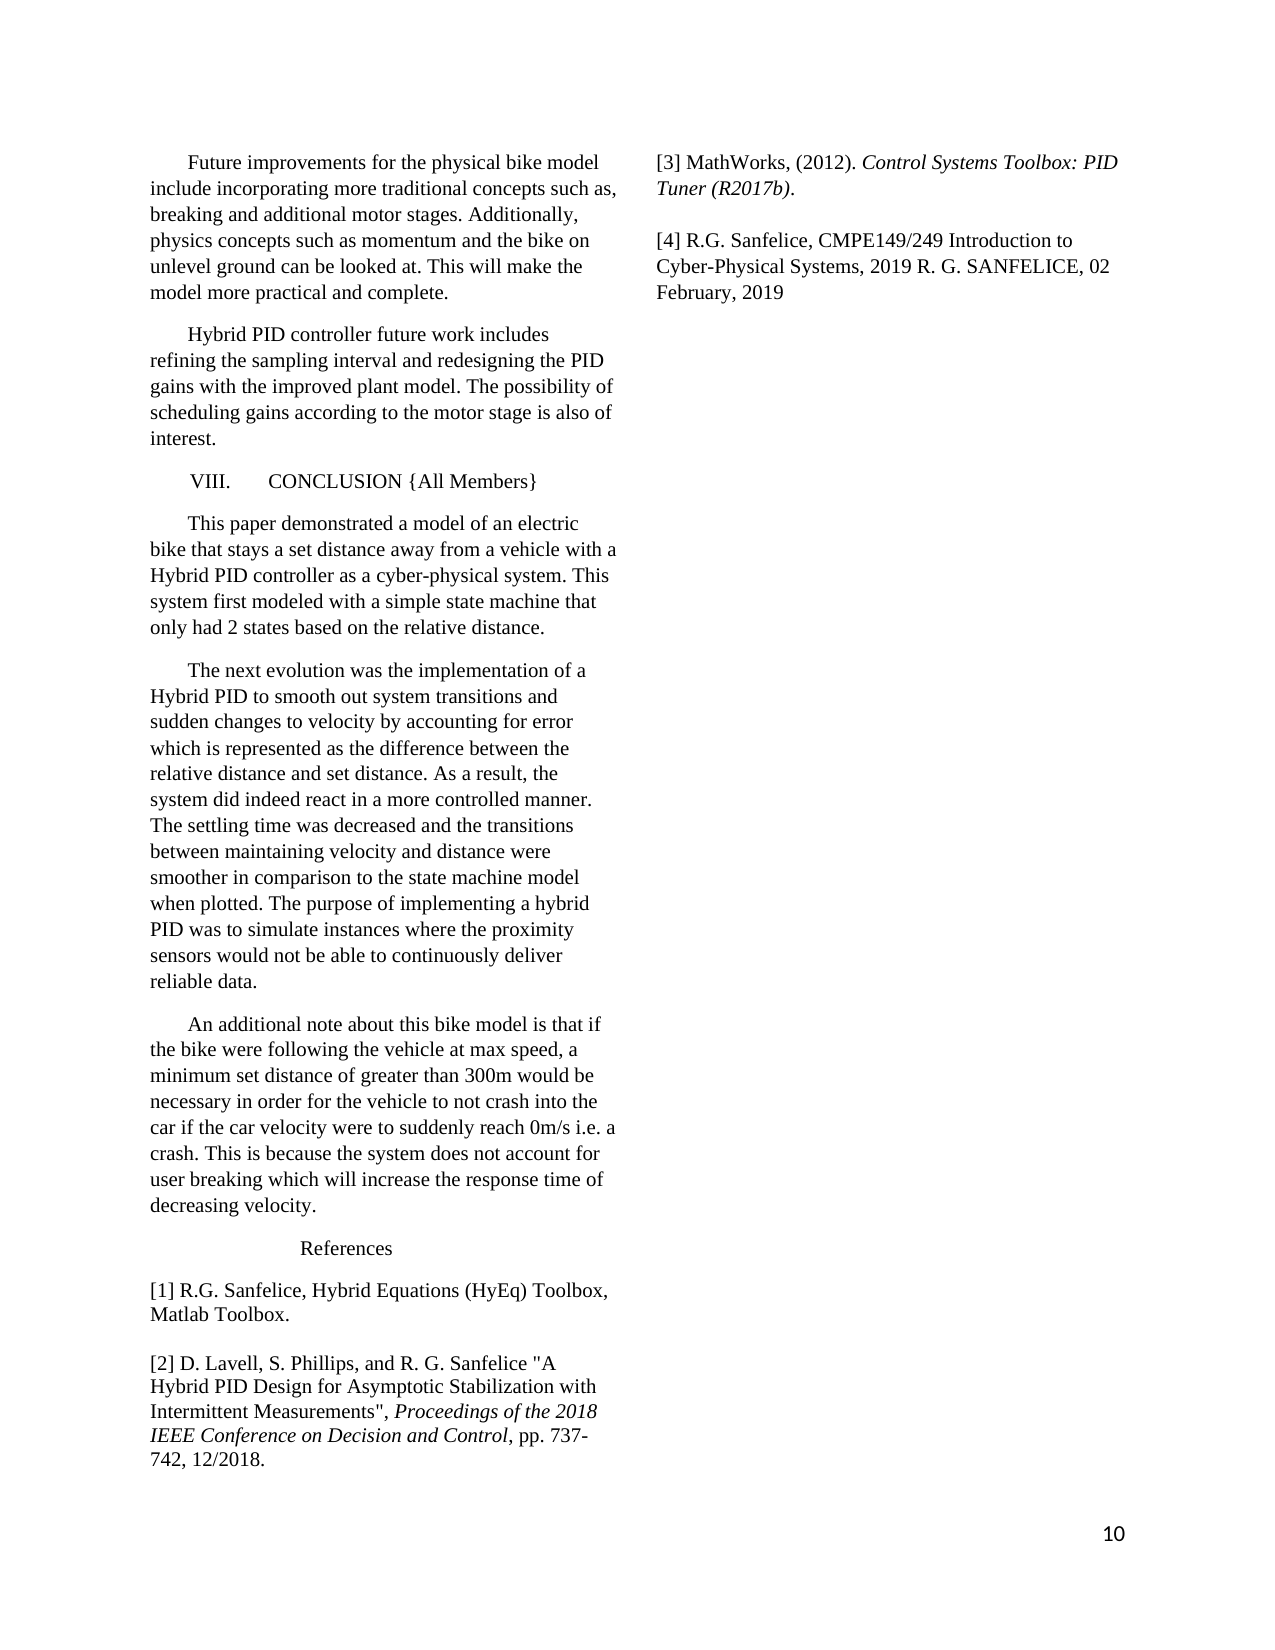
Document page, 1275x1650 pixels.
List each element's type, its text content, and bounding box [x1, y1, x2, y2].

text The next evolution was the implementation of a Hybrid PID to smooth out system transitions and sudden changes to velocity by accounting for error which is represented as the difference between the relative distance and set distance. As a result, the system did indeed react in a more controlled manner. The settling time was decreased and the transitions between maintaining velocity and distance were smoother in comparison to the state machine model when plotted. The purpose of implementing a hybrid PID was to simulate instances where the proximity sensors would not be able to continuously deliver reliable data. [150, 658, 619, 993]
text [2] D. Lavell, S. Phillips, and R. G. Sanfelice "A Hybrid PID Design for Asymptotic Stabilization with Intermittent Measurements", Proceedings of the 2018 IEEE Conference on Decision and Control, pp. 737-742, 12/2018. [150, 1350, 619, 1471]
text This paper demonstrated a model of an electric bike that stays a set distance away from a vehicle with a Hybrid PID controller as a cyber-physical system. This system first modeled with a simple state machine that only had 2 states based on the relative distance. [150, 511, 619, 639]
text References [225, 1236, 619, 1260]
text Hybrid PID controller future work includes refining the sampling interval and redesigning the PID gains with the improved plant model. The possibility of scheduling gains according to the motor stage is also of interest. [150, 322, 619, 450]
text [1] R.G. Sanfelice, Hybrid Equations (HyEq) Toolbox, Matlab Toolbox. [150, 1278, 619, 1326]
text Future improvements for the physical bike model include incorporating more traditional concepts such as, breaking and additional motor stages. Additionally, physics concepts such as momentum and the bike on unlevel ground can be looked at. This will make the model more practical and complete. [150, 150, 619, 304]
list CONCLUSION {All Members} [150, 469, 619, 493]
text [3] MathWorks, (2012). Control Systems Toolbox: PID Tuner (R2017b). [656, 150, 1125, 200]
text An additional note about this bike model is that if the bike were following the vehicle at max speed, a minimum set distance of greater than 300m would be necessary in order for the vehicle to not crash into the car if the car velocity were to suddenly reach 0m/s i.e. a crash. This is because the system does not account for user breaking which will increase the response time of decreasing velocity. [150, 1011, 619, 1217]
text [4] R.G. Sanfelice, CMPE149/249 Introduction to Cyber-Physical Systems, 2019 R. G. SANFELICE, 02 February, 2019 [656, 228, 1125, 489]
